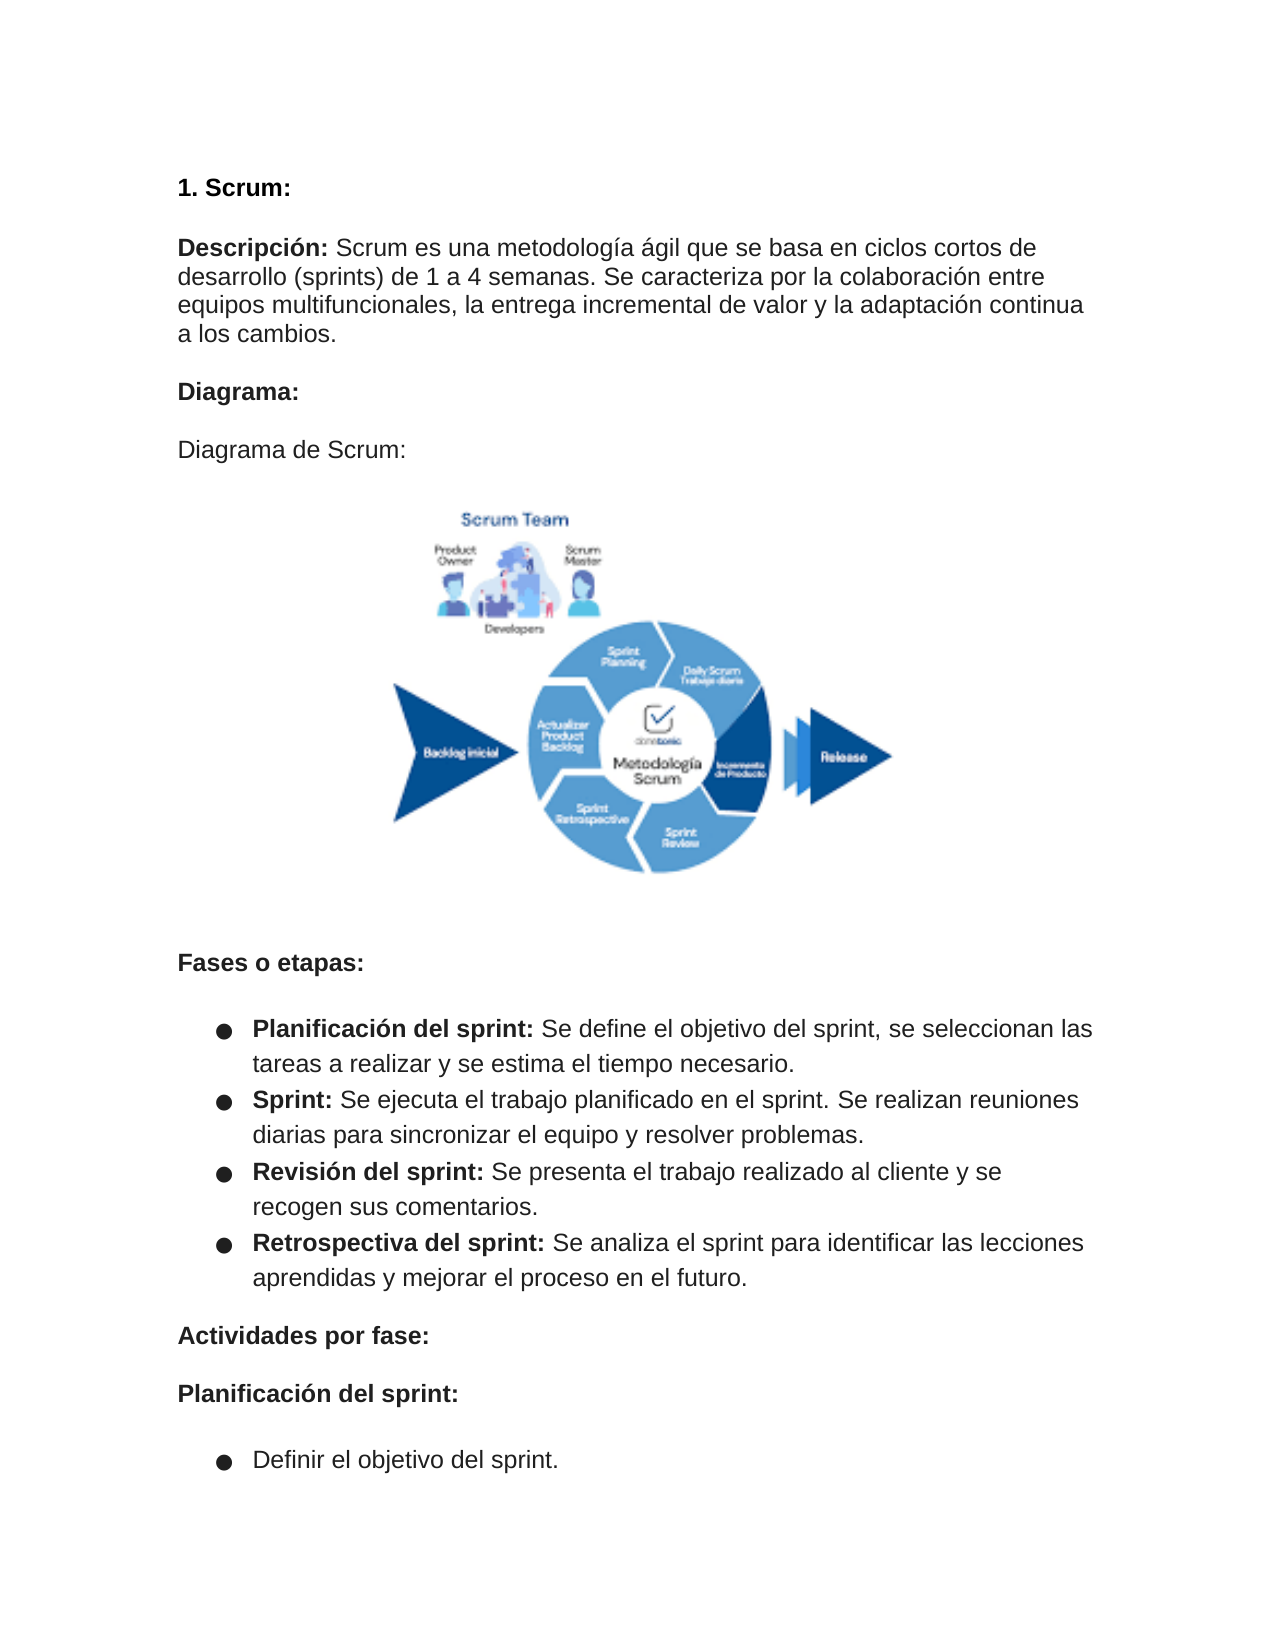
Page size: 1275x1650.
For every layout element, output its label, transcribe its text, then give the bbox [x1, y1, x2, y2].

text Fases o etapas: [177, 948, 1098, 977]
list Retrospectiva del sprint: Se analiza el sprint para identificar las lecciones aprendidas y mejorar el proceso en el futuro. [215, 1221, 1098, 1292]
text Actividades por fase: [177, 1321, 1098, 1350]
list Sprint: Se ejecuta el trabajo planificado en el sprint. Se realizan reuniones diarias para sincronizar el equipo y resolver problemas. [215, 1078, 1098, 1149]
text Planificación del sprint: [177, 1379, 1098, 1408]
subtitle 1. Scrum: [177, 173, 1098, 201]
picture [357, 492, 918, 920]
list Definir el objetivo del sprint. [215, 1437, 1098, 1480]
text Diagrama: [177, 377, 1098, 406]
text Diagrama de Scrum: [177, 435, 1098, 464]
list Planificación del sprint: Se define el objetivo del sprint, se seleccionan las tareas a realizar y se estima el tiempo necesario. [215, 1006, 1098, 1078]
list Revisión del sprint: Se presenta el trabajo realizado al cliente y se recogen sus comentarios. [215, 1149, 1098, 1221]
text Descripción: Scrum es una metodología ágil que se basa en ciclos cortos de desarrollo (sprints) de 1 a 4 semanas. Se caracteriza por la colaboración entre equipos multifuncionales, la entrega incremental de valor y la adaptación continua a los cambios. [177, 233, 1098, 348]
